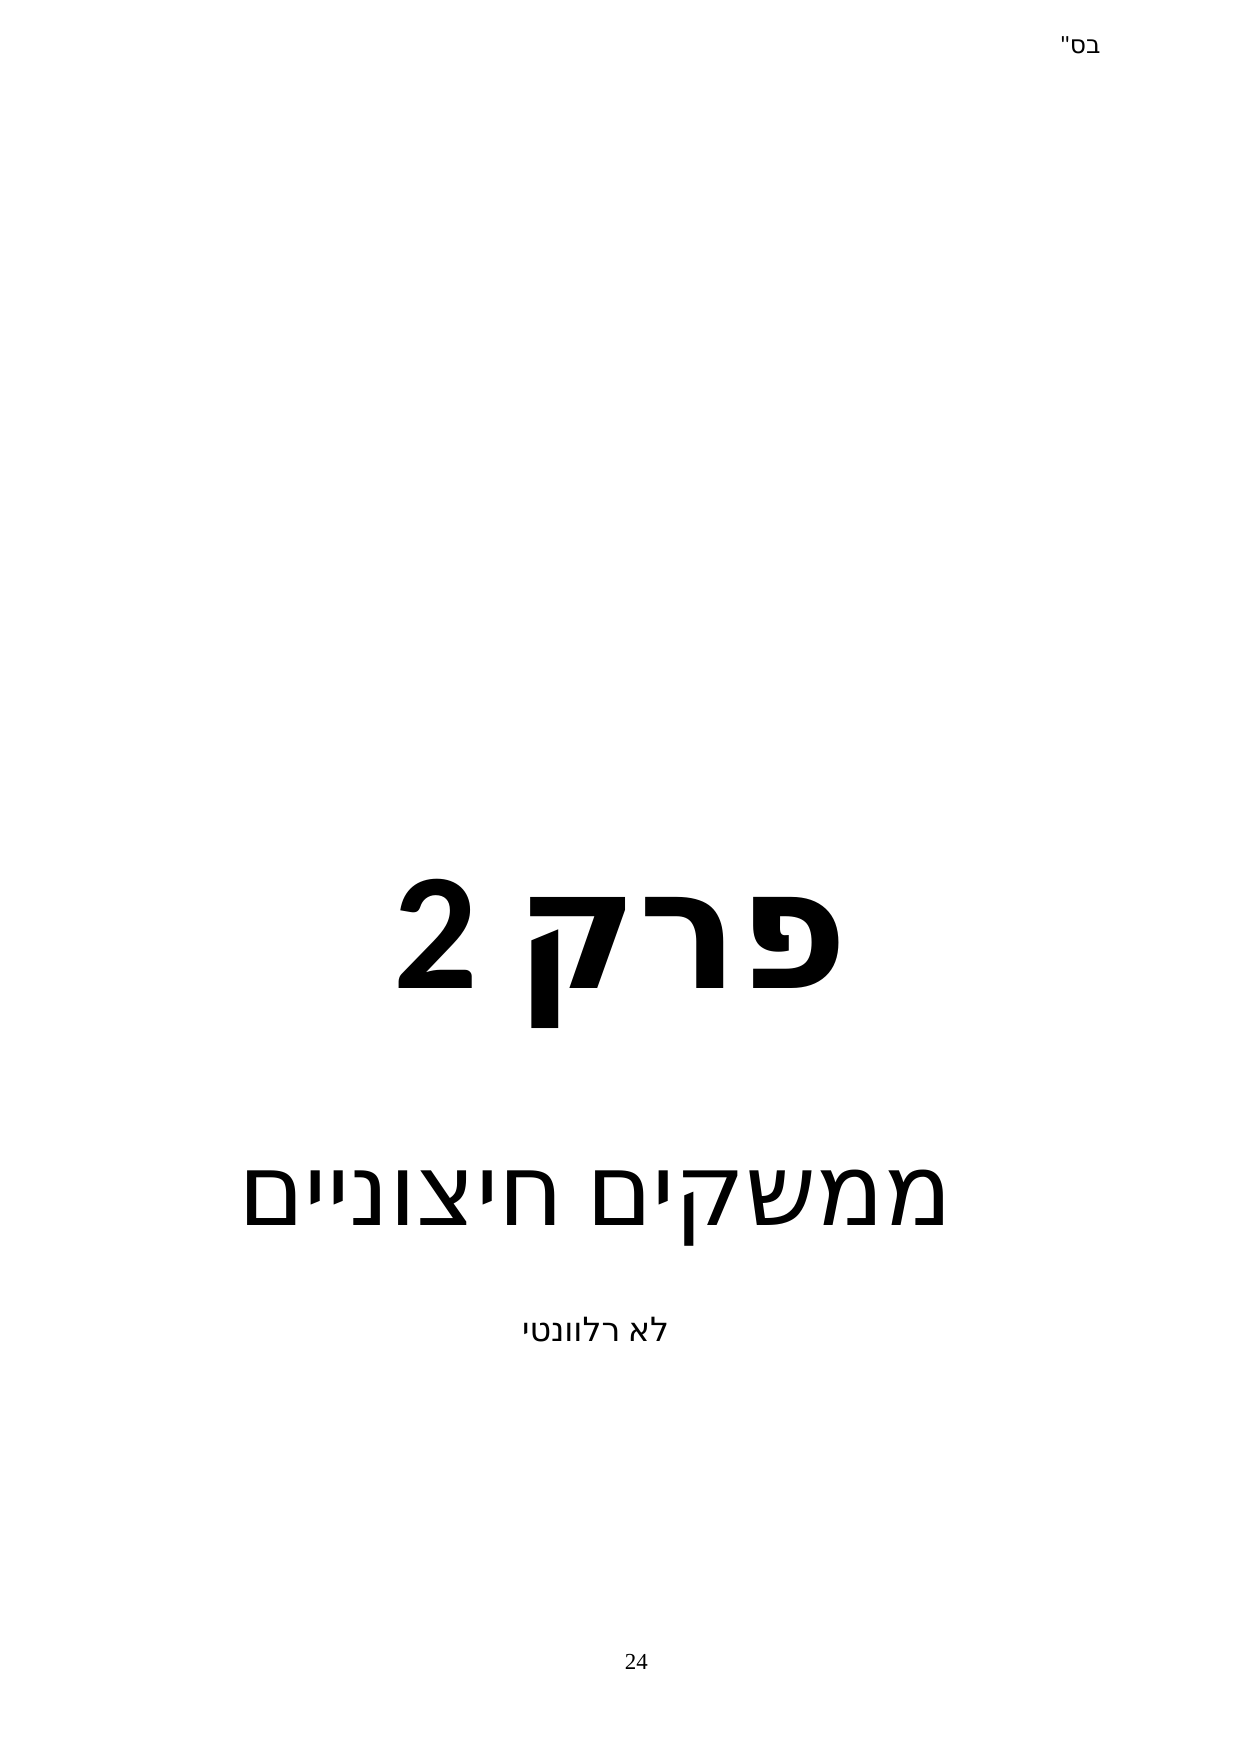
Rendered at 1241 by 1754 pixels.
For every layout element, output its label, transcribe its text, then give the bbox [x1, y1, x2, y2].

subtitle לא רלוונטי [82, 1309, 1109, 1349]
subtitle פרק 2 [133, 844, 1109, 1024]
subtitle ממשקים חיצוניים [82, 1136, 1109, 1248]
